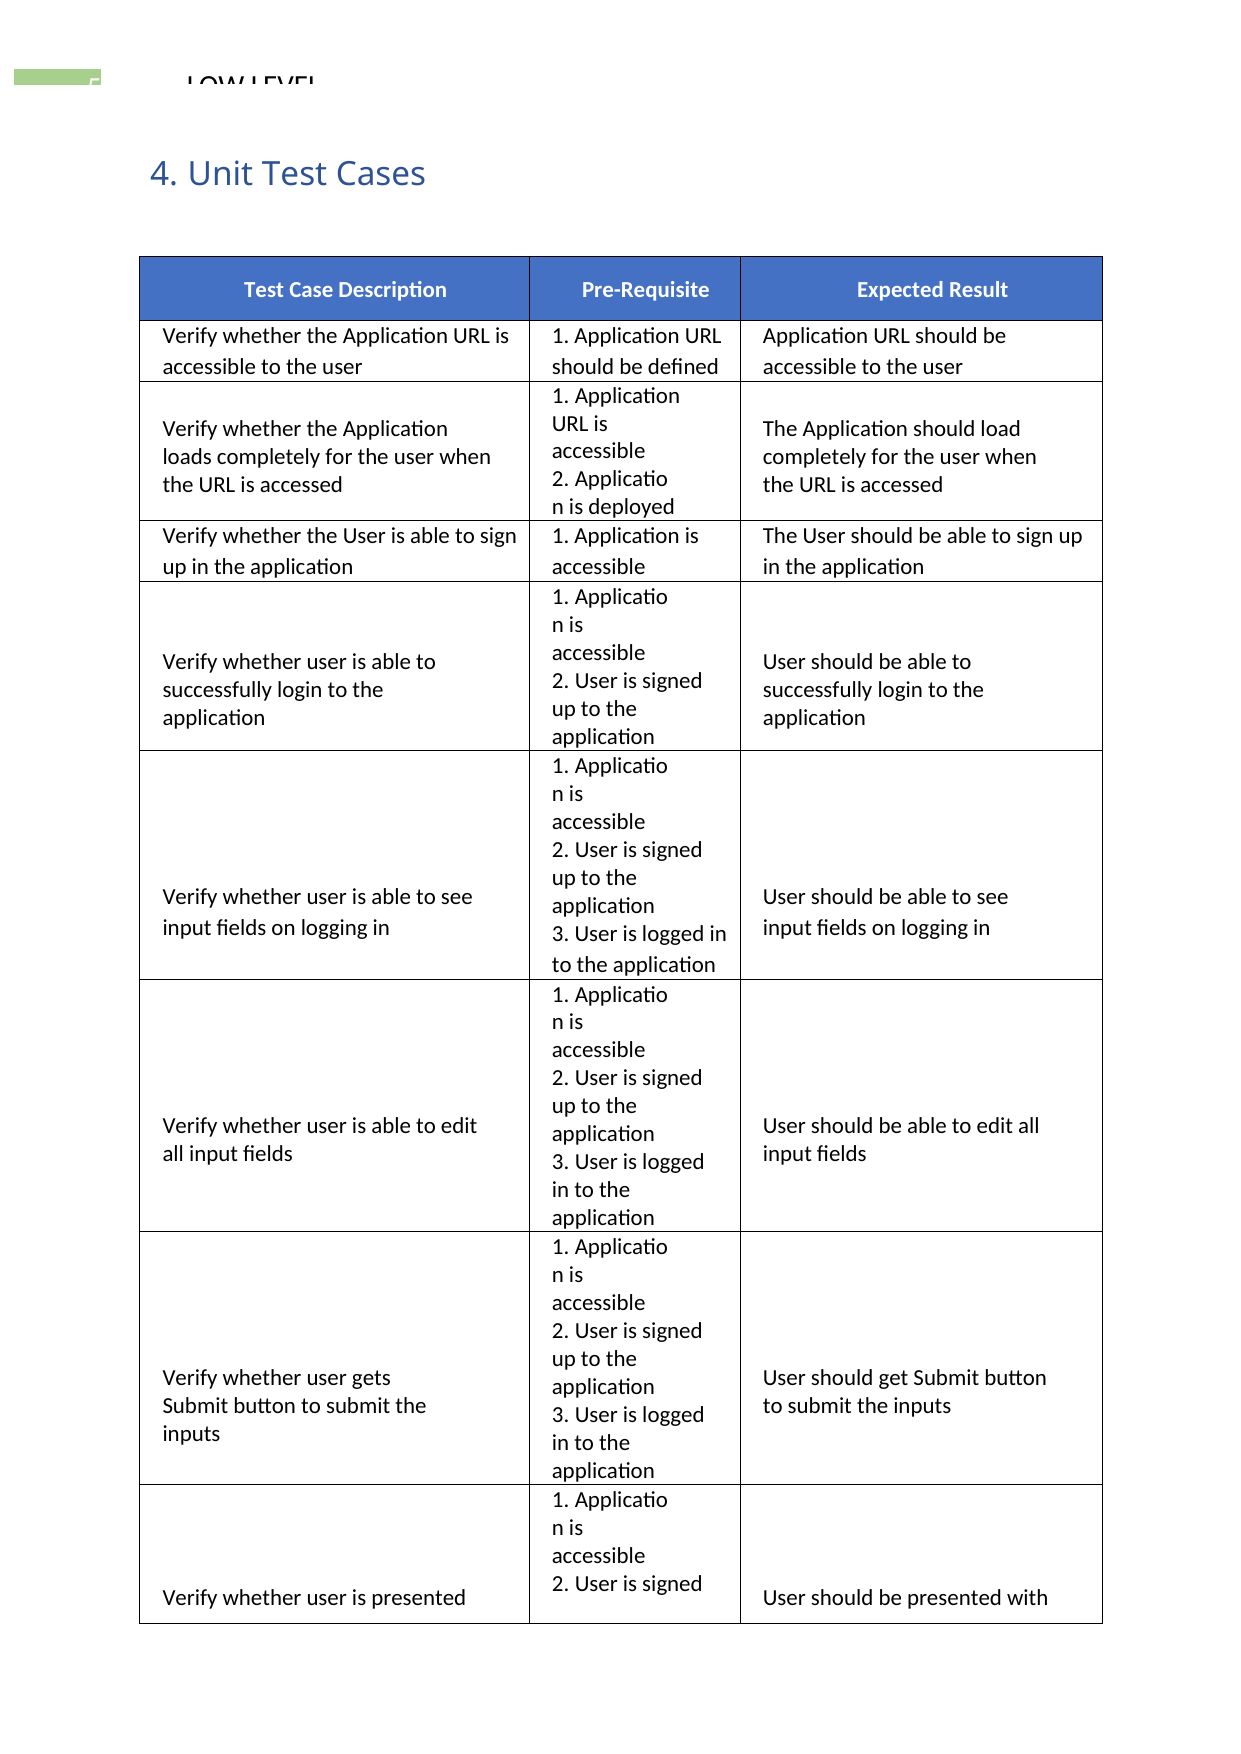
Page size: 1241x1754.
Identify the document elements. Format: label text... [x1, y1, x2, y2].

table_cell Application is accessible User is signed up to the application User is logged in to the application [530, 980, 740, 1231]
table_header Test Case Description [140, 257, 529, 320]
subtitle Unit Test Cases [150, 150, 1163, 195]
table_cell Verify whether the Application loads completely for the user when the URL is accessed [140, 382, 529, 520]
table_cell Application URL is accessible Application is deployed [530, 382, 740, 520]
table_cell Verify whether the Application URL is accessible to the user [140, 321, 529, 381]
table_cell User should get Submit button to submit the inputs [741, 1232, 1102, 1484]
table_cell Application is accessible User is signed up to the application User is logged in to the application [530, 751, 740, 979]
table_cell Verify whether user is able to edit all input fields [140, 980, 529, 1231]
table_cell 1. Application URL should be defined [530, 321, 740, 381]
table_cell The User should be able to sign up in the application [741, 521, 1102, 581]
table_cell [140, 1485, 529, 1623]
table_cell 1. Application is accessible [530, 521, 740, 581]
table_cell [741, 1485, 1102, 1623]
table_cell Application is accessible User is signed up to the application [530, 582, 740, 750]
table_cell Verify whether user is able to see input fields on logging in [140, 751, 529, 979]
table_cell User should be able to successfully login to the application [741, 582, 1102, 750]
table_cell User should be able to edit all input fields [741, 980, 1102, 1231]
table_header Pre-Requisite [530, 257, 740, 320]
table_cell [530, 1485, 740, 1623]
table_cell The Application should load completely for the user when the URL is accessed [741, 382, 1102, 520]
table_cell User should be able to see input fields on logging in [741, 751, 1102, 979]
table_cell Verify whether the User is able to sign up in the application [140, 521, 529, 581]
table_cell Application is accessible User is signed up to the application User is logged in to the application [530, 1232, 740, 1484]
table_cell Application URL should be accessible to the user [741, 321, 1102, 381]
table_header Expected Result [741, 257, 1102, 320]
table_cell Verify whether user gets Submit button to submit the inputs [140, 1232, 529, 1484]
table_cell Verify whether user is able to successfully login to the application [140, 582, 529, 750]
